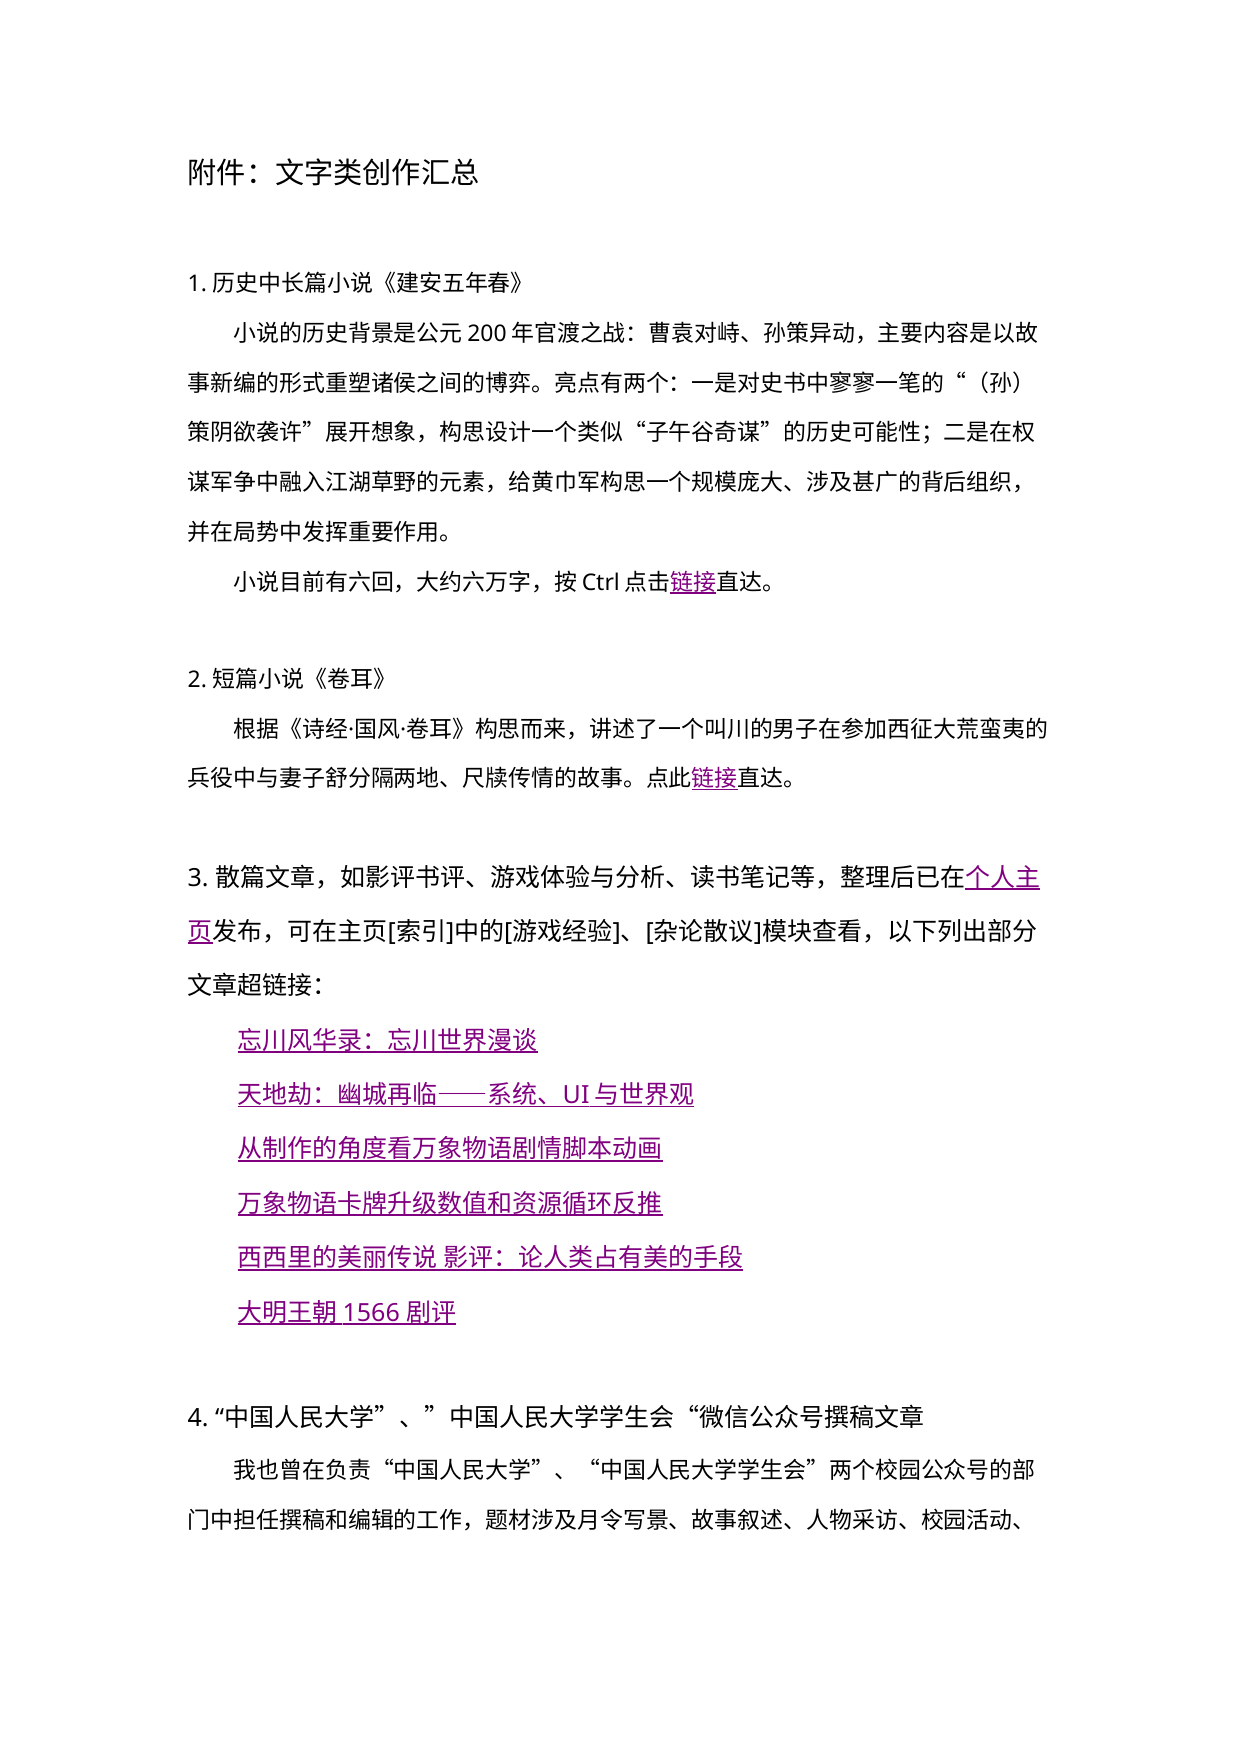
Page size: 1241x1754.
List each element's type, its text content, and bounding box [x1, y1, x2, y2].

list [187, 1452, 1053, 1535]
list 万象物语卡牌升级数值和资源循环反推 [187, 1183, 1053, 1219]
list 短篇小说《卷耳》 [187, 660, 1053, 694]
list 根据《诗经·国风·卷耳》构思而来，讲述了一个叫川的男子在参加西征大荒蛮夷的兵役中与妻子舒分隔两地、尺牍传情的故事。点此链接直达。 [187, 710, 1053, 793]
list 忘川风华录：忘川世界漫谈 [187, 1020, 1053, 1056]
list 附件：文字类创作汇总 [187, 150, 1053, 192]
list 天地劫：幽城再临——系统、UI与世界观 [187, 1074, 1053, 1111]
list 从制作的角度看万象物语剧情脚本动画 [187, 1129, 1053, 1165]
list 历史中长篇小说《建安五年春》 [187, 264, 1053, 298]
list 西西里的美丽传说 影评：论人类占有美的手段 [187, 1238, 1053, 1274]
list 散篇文章，如影评书评、游戏体验与分析、读书笔记等，整理后已在个人主页发布，可在主页[索引]中的[游戏经验]、[杂论散议]模块查看，以下列出部分文章超链接： [187, 857, 1053, 1002]
list 小说的历史背景是公元200年官渡之战：曹袁对峙、孙策异动，主要内容是以故事新编的形式重塑诸侯之间的博弈。亮点有两个：一是对史书中寥寥一笔的“（孙）策阴欲袭许”展开想象，构思设计一个类似“子午谷奇谋”的历史可能性；二是在权谋军争中融入江湖草野的元素，给黄巾军构思一个规模庞大、涉及甚广的背后组织，并在局势中发挥重要作用。 [187, 314, 1053, 547]
list “中国人民大学”、”中国人民大学学生会“微信公众号撰稿文章 [187, 1397, 1053, 1434]
list 大明王朝1566 剧评 [187, 1292, 1053, 1328]
list 小说目前有六回，大约六万字，按Ctrl点击链接直达。 [187, 563, 1053, 597]
